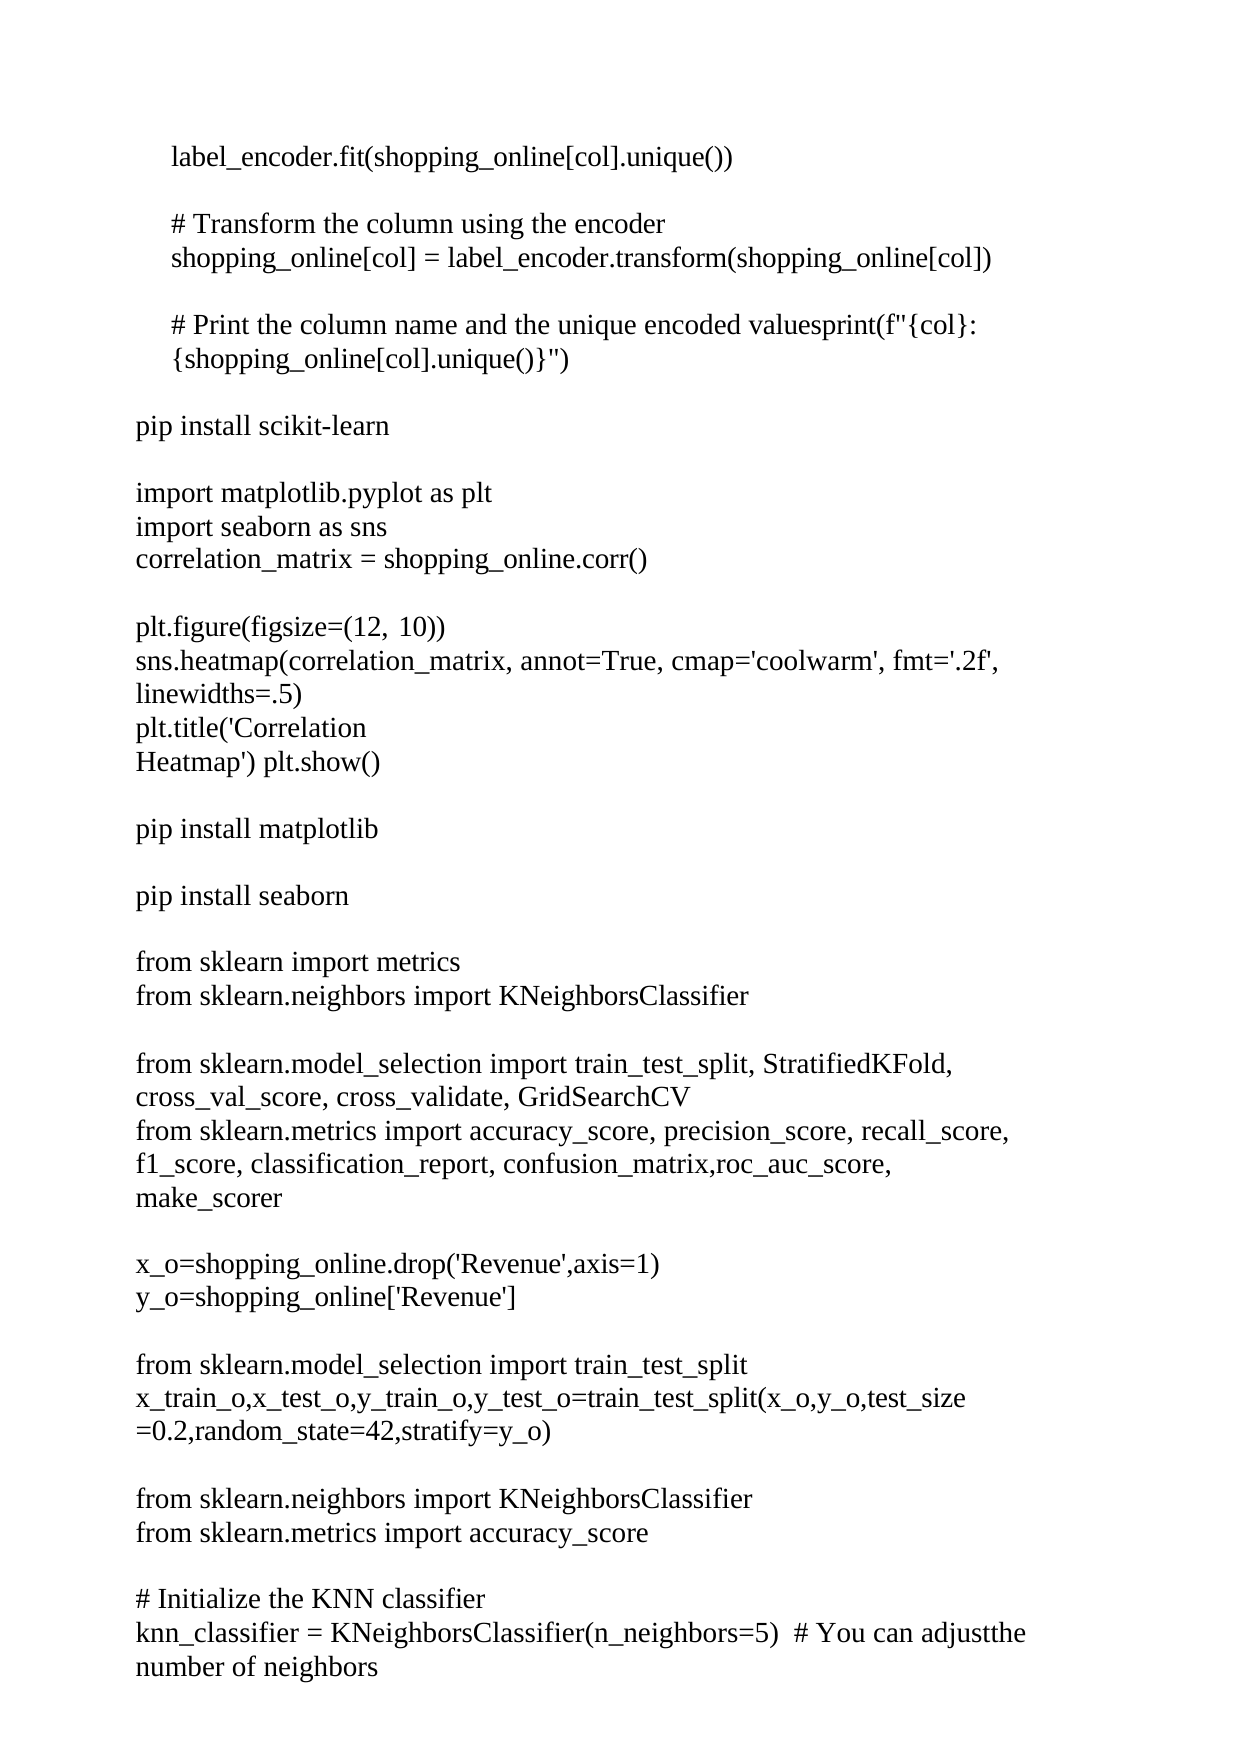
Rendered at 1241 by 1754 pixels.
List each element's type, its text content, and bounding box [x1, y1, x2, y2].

text plt.figure(figsize=(12, 10)) [135, 609, 1126, 643]
text plt.title('Correlation Heatmap') plt.show() [135, 710, 494, 777]
text x_o=shopping_online.drop('Revenue',axis=1) y_o=shopping_online['Revenue'] [135, 1247, 876, 1313]
text {shopping_online[col].unique()}") pip install scikit-learn [135, 341, 587, 442]
text label_encoder.fit(shopping_online[col].unique()) [171, 139, 1126, 173]
text from sklearn import metrics [135, 945, 1126, 978]
text from sklearn.metrics import accuracy_score, precision_score, recall_score, f1_score, classification_report, confusion_matrix,roc_auc_score, make_scorer [135, 1113, 1033, 1213]
text sns.heatmap(correlation_matrix, annot=True, cmap='coolwarm', fmt='.2f', linewidths=.5) [135, 643, 1126, 710]
text import matplotlib.pyplot as plt import seaborn as sns [135, 475, 494, 542]
text # Initialize the KNN classifier [135, 1582, 1126, 1616]
text from sklearn.neighbors import KNeighborsClassifier from sklearn.metrics import accuracy_score [135, 1481, 803, 1548]
text pip install matplotlib pip install seaborn [135, 811, 410, 912]
text =0.2,random_state=42,stratify=y_o) [135, 1414, 1126, 1447]
text # Print the column name and the unique encoded valuesprint(f"{col}: [171, 307, 1126, 341]
text from sklearn.neighbors import KNeighborsClassifier [135, 978, 1126, 1012]
text from sklearn.model_selection import train_test_split, StratifiedKFold, cross_val_score, cross_validate, GridSearchCV [135, 1046, 1126, 1113]
text knn_classifier = KNeighborsClassifier(n_neighbors=5) # You can adjustthe number of neighbors [135, 1616, 1033, 1683]
text # Transform the column using the encoder [171, 207, 1126, 240]
text correlation_matrix = shopping_online.corr() [135, 542, 1126, 576]
text from sklearn.model_selection import train_test_split x_train_o,x_test_o,y_train_o,y_test_o=train_test_split(x_o,y_o,test_size [135, 1347, 1126, 1414]
text shopping_online[col] = label_encoder.transform(shopping_online[col]) [171, 240, 1126, 274]
